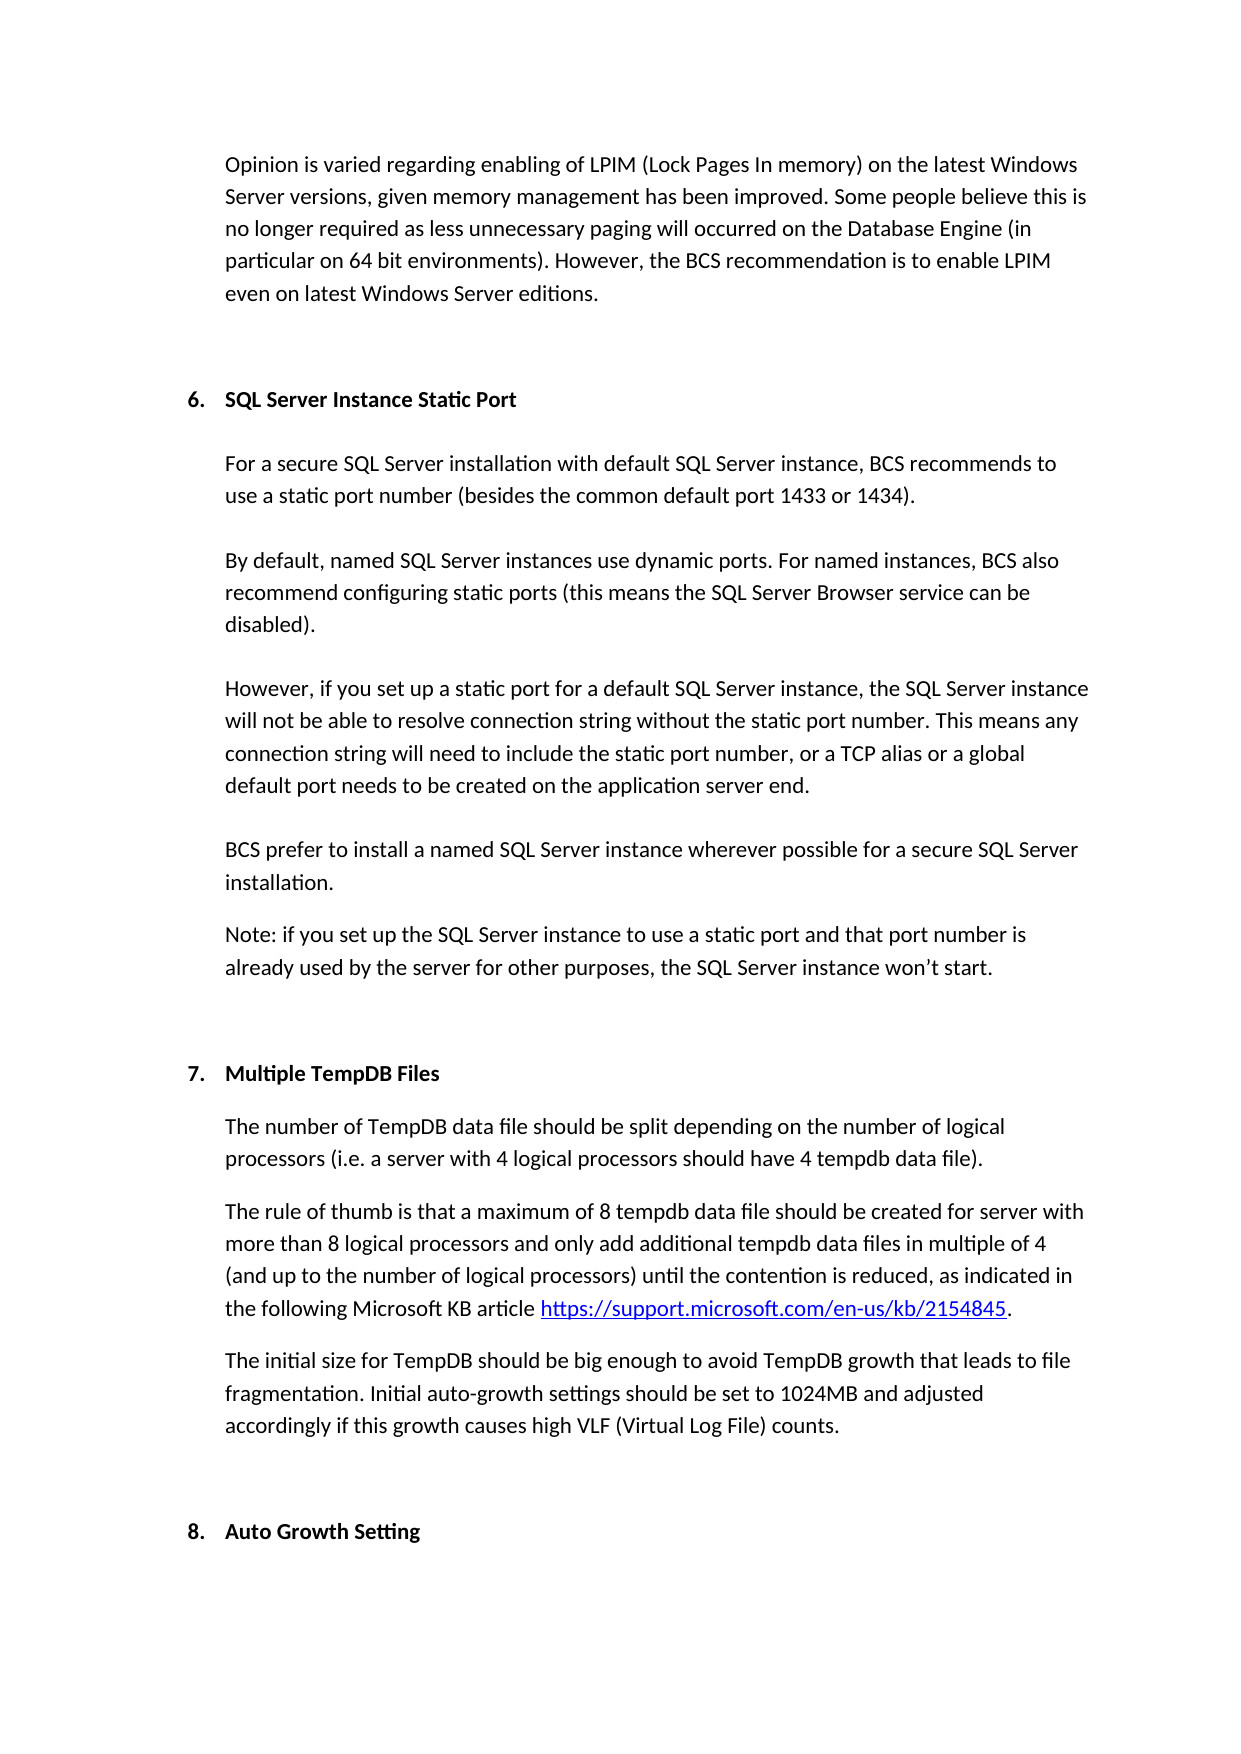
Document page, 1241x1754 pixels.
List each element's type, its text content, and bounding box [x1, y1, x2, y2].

list However, if you set up a static port for a default SQL Server instance, the SQL Server instance will not be able to resolve connection string without the static port number. This means any connection string will need to include the static port number, or a TCP alias or a global default port needs to be created on the application server end. [225, 674, 1090, 799]
text Opinion is varied regarding enabling of LPIM (Lock Pages In memory) on the latest Windows Server versions, given memory management has been improved. Some people believe this is no longer required as less unnecessary paging will occurred on the Database Engine (in particular on 64 bit environments). However, the BCS recommendation is to enable LPIM even on latest Windows Server editions. [225, 150, 1090, 307]
list SQL Server Instance Static Port [187, 385, 1090, 413]
list Multiple TempDB Files [187, 1059, 1090, 1087]
list Auto Growth Setting [187, 1517, 1090, 1545]
list For a secure SQL Server installation with default SQL Server instance, BCS recommends to use a static port number (besides the common default port 1433 or 1434). [225, 449, 1090, 509]
list By default, named SQL Server instances use dynamic ports. For named instances, BCS also recommend configuring static ports (this means the SQL Server Browser service can be disabled). [225, 546, 1090, 638]
text The rule of thumb is that a maximum of 8 tempdb data file should be created for server with more than 8 logical processors and only add additional tempdb data files in multiple of 4 (and up to the number of logical processors) until the contention is reduced, as indicated in the following Microsoft KB article https://support.microsoft.com/en-us/kb/2154845. [225, 1197, 1090, 1322]
text The number of TempDB data file should be split depending on the number of logical processors (i.e. a server with 4 logical processors should have 4 tempdb data file). [225, 1112, 1090, 1172]
list BCS prefer to install a named SQL Server instance wherever possible for a secure SQL Server installation. [225, 835, 1090, 896]
text Note: if you set up the SQL Server instance to use a static port and that port number is already used by the server for other purposes, the SQL Server instance won’t start. [225, 921, 1090, 981]
text The initial size for TempDB should be big enough to avoid TempDB growth that leads to file fragmentation. Initial auto-growth settings should be set to 1024MB and adjusted accordingly if this growth causes high VLF (Virtual Log File) counts. [225, 1347, 1090, 1439]
